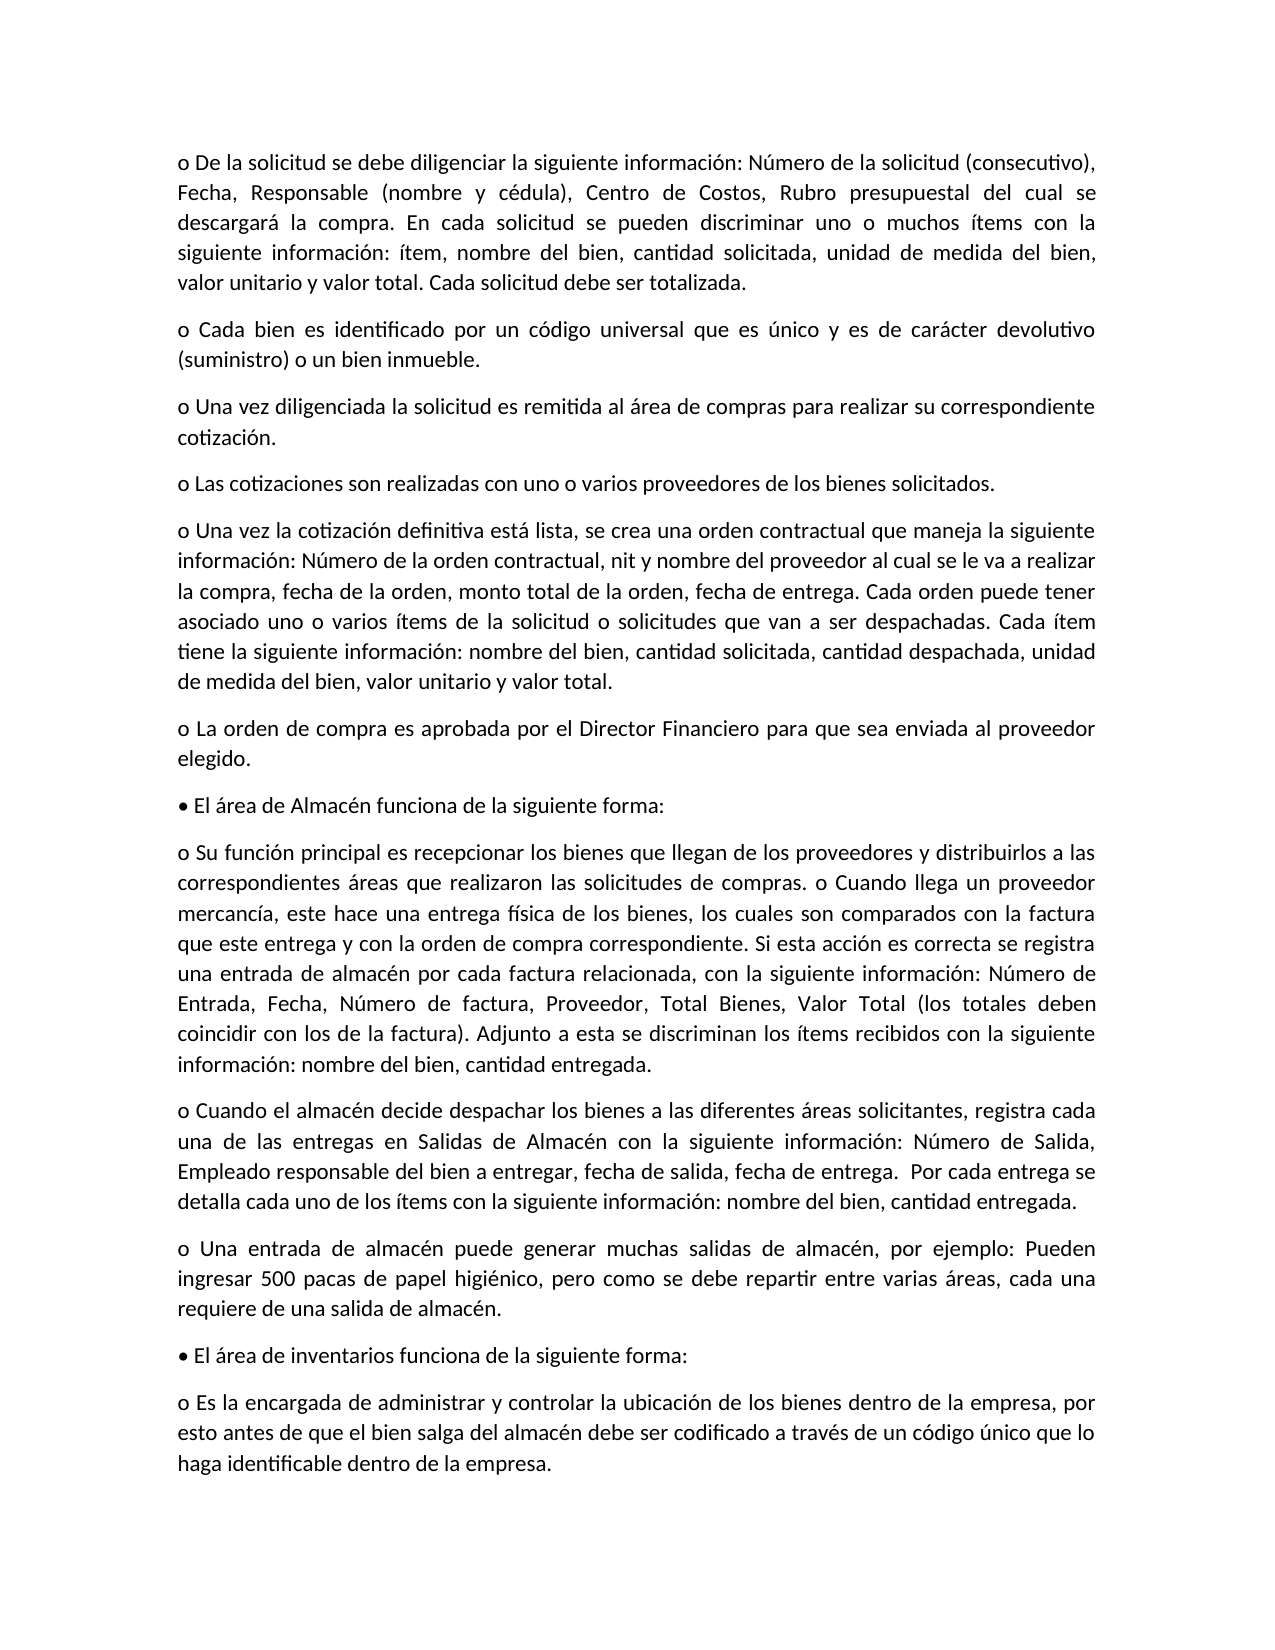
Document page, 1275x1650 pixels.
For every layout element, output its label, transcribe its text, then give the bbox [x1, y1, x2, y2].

text o Las cotizaciones son realizadas con uno o varios proveedores de los bienes solicitados. [177, 469, 1098, 497]
text o De la solicitud se debe diligenciar la siguiente información: Número de la solicitud (consecutivo), Fecha, Responsable (nombre y cédula), Centro de Costos, Rubro presupuestal del cual se descargará la compra. En cada solicitud se pueden discriminar uno o muchos ítems con la siguiente información: ítem, nombre del bien, cantidad solicitada, unidad de medida del bien, valor unitario y valor total. Cada solicitud debe ser totalizada. [177, 148, 1098, 296]
text o Es la encargada de administrar y controlar la ubicación de los bienes dentro de la empresa, por esto antes de que el bien salga del almacén debe ser codificado a través de un código único que lo haga identificable dentro de la empresa. [177, 1388, 1098, 1477]
text o Una vez diligenciada la solicitud es remitida al área de compras para realizar su correspondiente cotización. [177, 392, 1098, 451]
text o Cuando el almacén decide despachar los bienes a las diferentes áreas solicitantes, registra cada una de las entregas en Salidas de Almacén con la siguiente información: Número de Salida, Empleado responsable del bien a entregar, fecha de salida, fecha de entrega. Por cada entrega se detalla cada uno de los ítems con la siguiente información: nombre del bien, cantidad entregada. [177, 1097, 1098, 1215]
text o Cada bien es identificado por un código universal que es único y es de carácter devolutivo (suministro) o un bien inmueble. [177, 315, 1098, 373]
text o Una vez la cotización definitiva está lista, se crea una orden contractual que maneja la siguiente información: Número de la orden contractual, nit y nombre del proveedor al cual se le va a realizar la compra, fecha de la orden, monto total de la orden, fecha de entrega. Cada orden puede tener asociado uno o varios ítems de la solicitud o solicitudes que van a ser despachadas. Cada ítem tiene la siguiente información: nombre del bien, cantidad solicitada, cantidad despachada, unidad de medida del bien, valor unitario y valor total. [177, 516, 1098, 695]
text o La orden de compra es aprobada por el Director Financiero para que sea enviada al proveedor elegido. [177, 714, 1098, 772]
text o Una entrada de almacén puede generar muchas salidas de almacén, por ejemplo: Pueden ingresar 500 pacas de papel higiénico, pero como se debe repartir entre varias áreas, cada una requiere de una salida de almacén. [177, 1234, 1098, 1322]
text • El área de inventarios funciona de la siguiente forma: [177, 1341, 1098, 1369]
text o Su función principal es recepcionar los bienes que llegan de los proveedores y distribuirlos a las correspondientes áreas que realizaron las solicitudes de compras. o Cuando llega un proveedor mercancía, este hace una entrega física de los bienes, los cuales son comparados con la factura que este entrega y con la orden de compra correspondiente. Si esta acción es correcta se registra una entrada de almacén por cada factura relacionada, con la siguiente información: Número de Entrada, Fecha, Número de factura, Proveedor, Total Bienes, Valor Total (los totales deben coincidir con los de la factura). Adjunto a esta se discriminan los ítems recibidos con la siguiente información: nombre del bien, cantidad entregada. [177, 838, 1098, 1078]
text • El área de Almacén funciona de la siguiente forma: [177, 791, 1098, 819]
